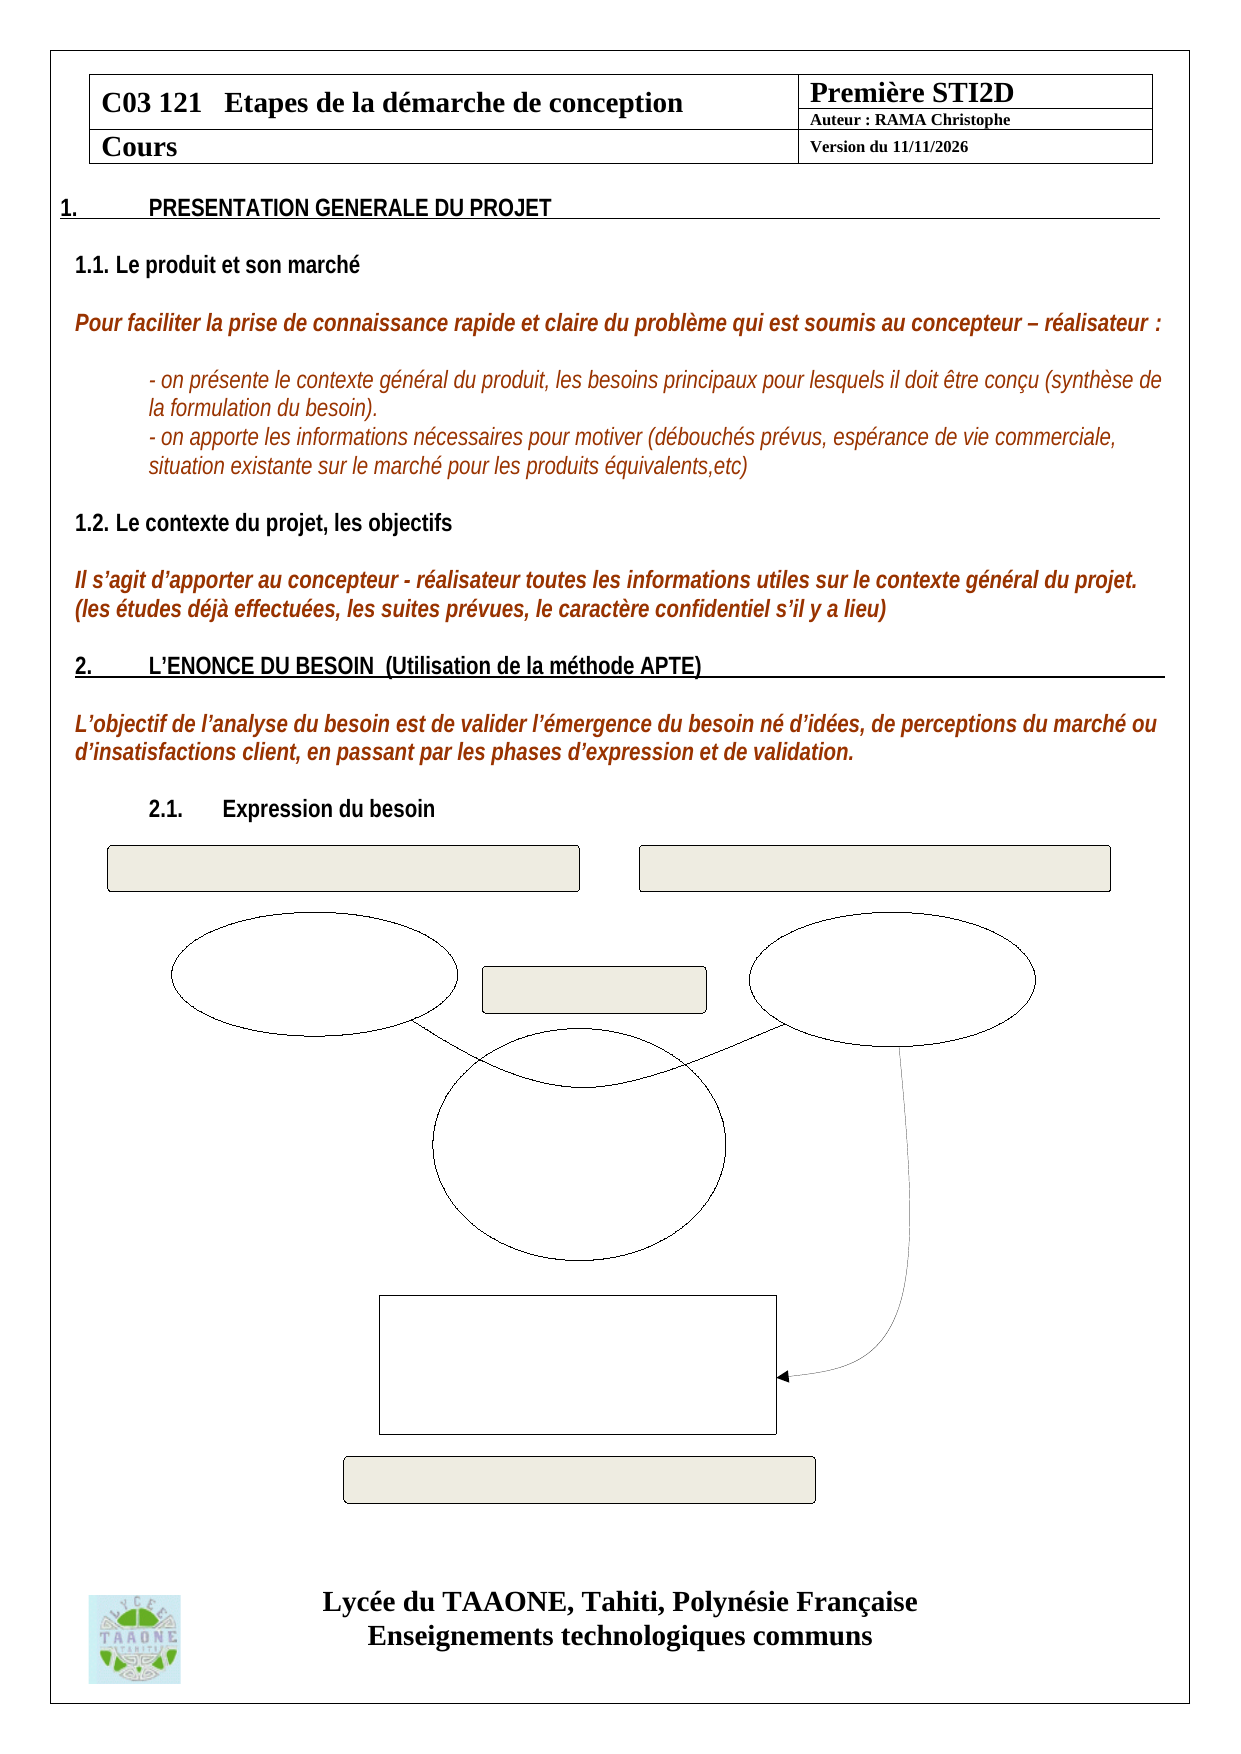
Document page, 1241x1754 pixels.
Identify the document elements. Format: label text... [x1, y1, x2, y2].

text 2. L’ENONCE DU BESOIN (Utilisation de la méthode APTE) [75, 651, 1165, 676]
text - on apporte les informations nécessaires pour motiver (débouchés prévus, espérance de vie commerciale, situation existante sur le marché pour les produits équivalents,etc) [148, 422, 1165, 479]
picture [88, 1595, 181, 1684]
text Pour faciliter la prise de connaissance rapide et claire du problème qui est soumis au concepteur – réalisateur : [75, 307, 1165, 336]
text L’objectif de l’analyse du besoin est de valider l’émergence du besoin né d’idées, de perceptions du marché ou d’insatisfactions client, en passant par les phases d’expression et de validation. [75, 708, 1165, 766]
text - on présente le contexte général du produit, les besoins principaux pour lesquels il doit être conçu (synthèse de la formulation du besoin). [148, 365, 1165, 422]
text Il s’agit d’apporter au concepteur - réalisateur toutes les informations utiles sur le contexte général du projet. (les études déjà effectuées, les suites prévues, le caractère confidentiel s’il y a lieu) [75, 565, 1165, 623]
list Le contexte du projet, les objectifs [75, 508, 1165, 537]
text 2.1. Expression du besoin [75, 794, 1165, 823]
text 1. PRESENTATION GENERALE DU PROJET [60, 193, 1165, 222]
list Le produit et son marché [75, 250, 1165, 279]
